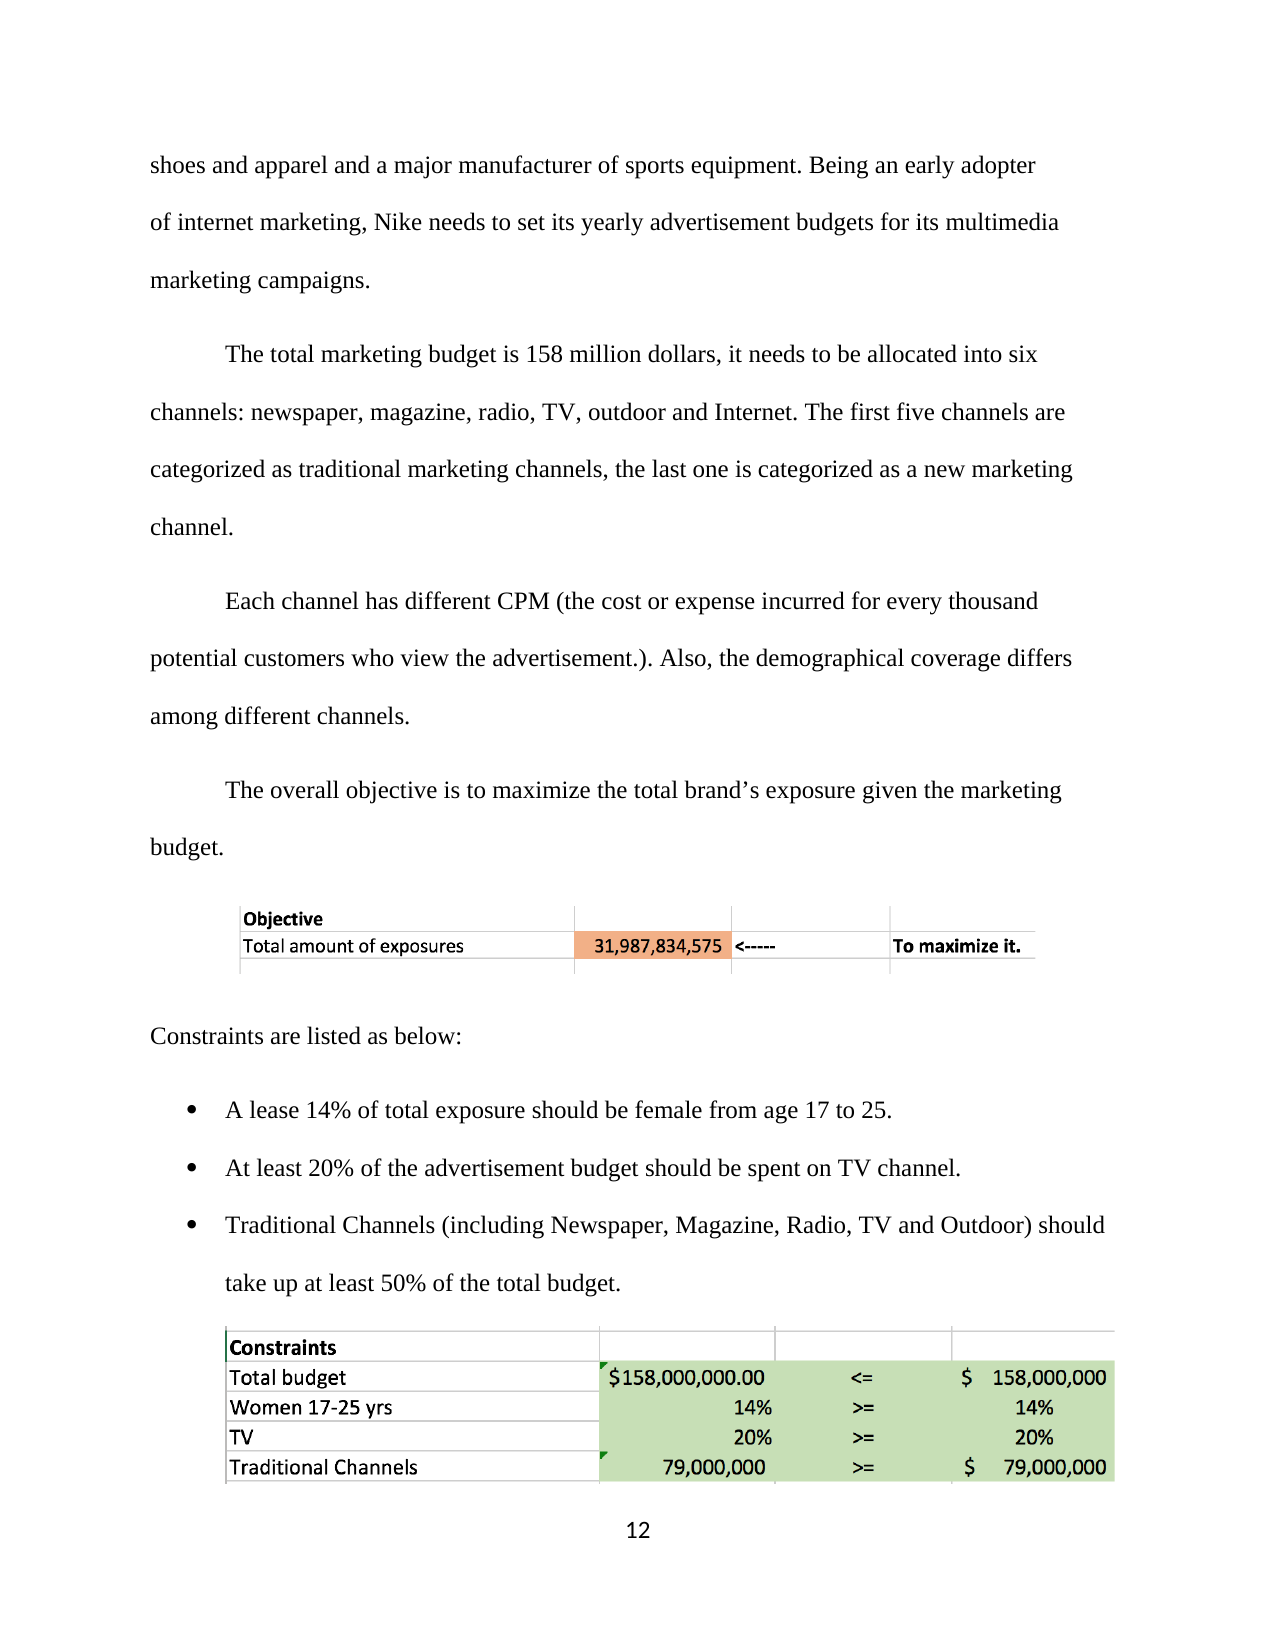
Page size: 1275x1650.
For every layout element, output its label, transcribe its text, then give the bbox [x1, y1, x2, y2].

picture [225, 1326, 1115, 1484]
text Each channel has different CPM (the cost or expense incurred for every thousand potential customers who view the advertisement.). Also, the demographical coverage differs among different channels. [150, 586, 1125, 729]
text The total marketing budget is 158 million dollars, it needs to be allocated into six channels: newspaper, magazine, radio, TV, outdoor and Internet. The first five channels are categorized as traditional marketing channels, the last one is categorized as a new marketing channel. [150, 339, 1125, 540]
picture [239, 906, 1036, 974]
list At least 20% of the advertisement budget should be spent on TV channel. [187, 1153, 1125, 1181]
text The overall objective is to maximize the total brand’s exposure given the marketing budget. [150, 775, 1125, 861]
text Constraints are listed as below: [150, 1021, 1125, 1050]
list A lease 14% of total exposure should be female from age 17 to 25. [187, 1095, 1125, 1124]
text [150, 150, 1125, 294]
